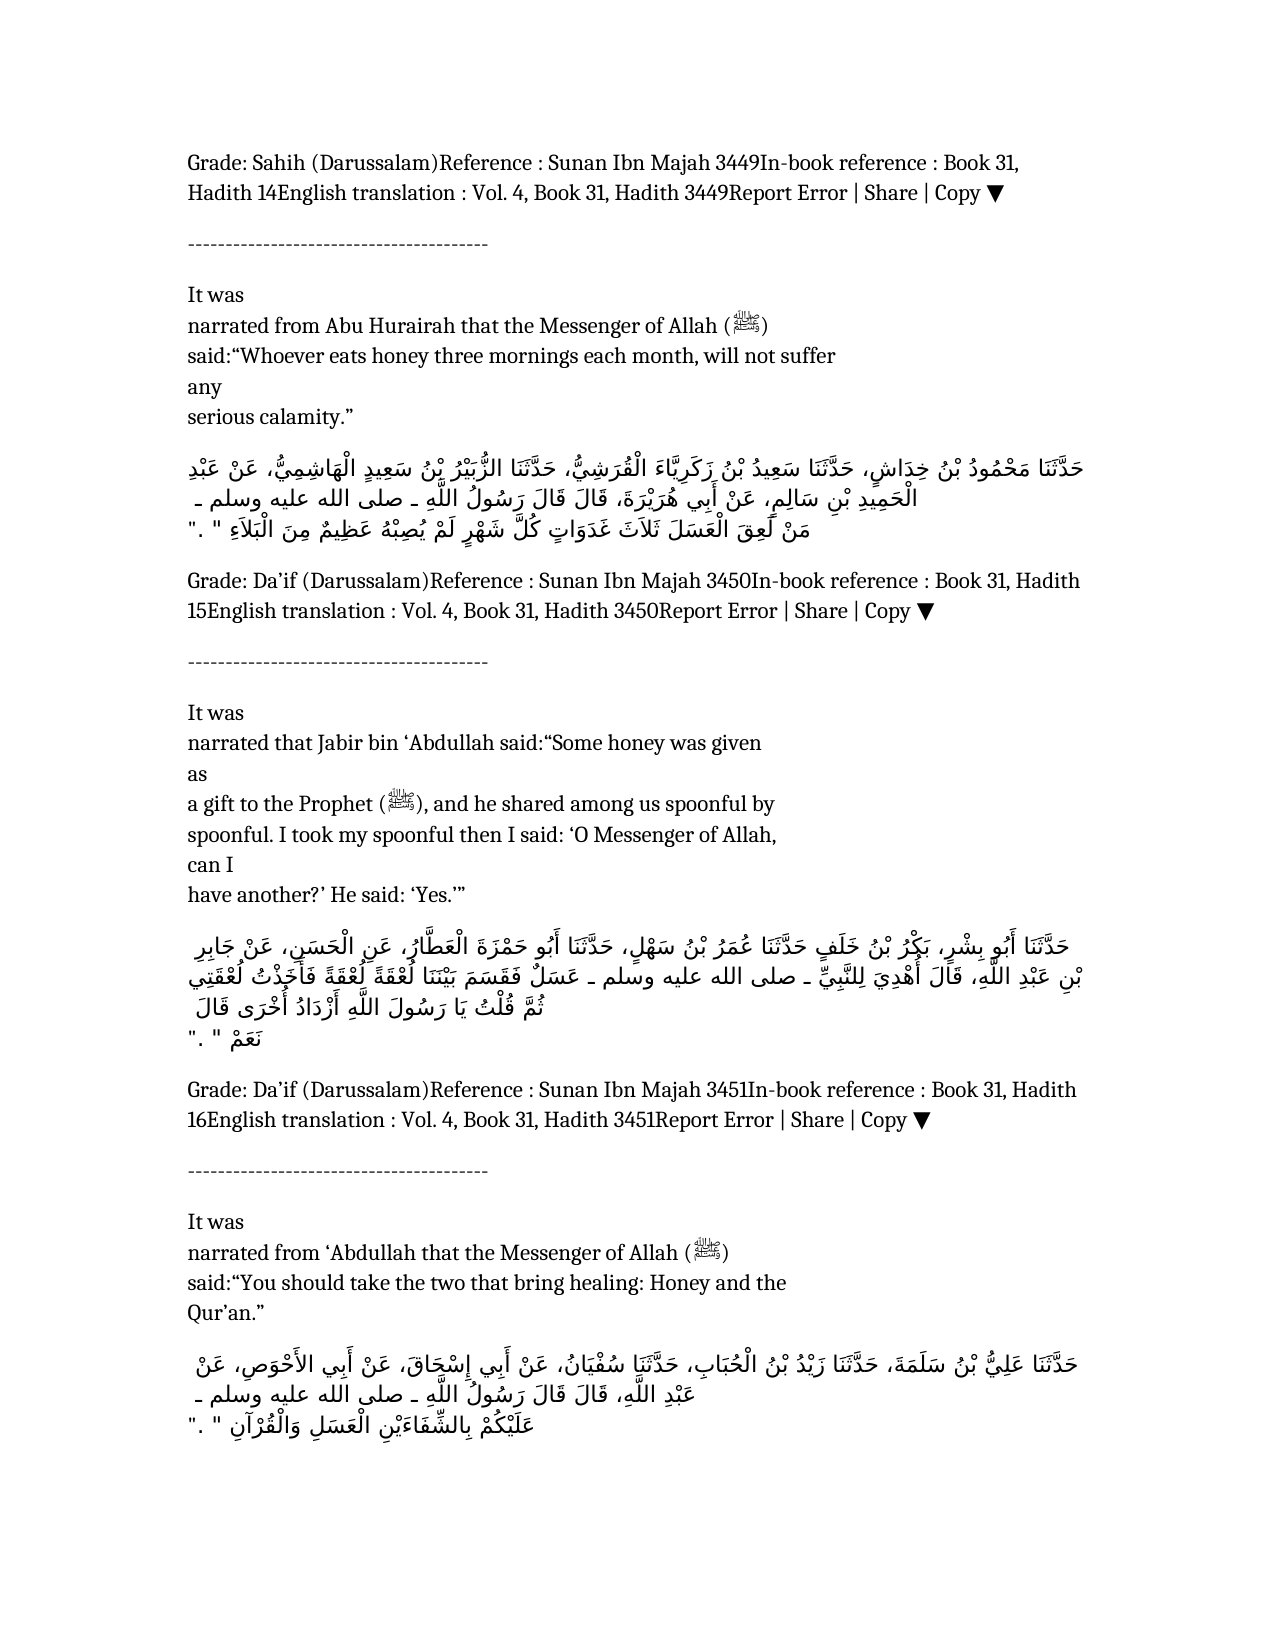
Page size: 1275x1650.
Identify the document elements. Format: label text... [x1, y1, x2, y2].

text ---------------------------------------- [187, 649, 1087, 675]
text Grade: Da’if (Darussalam)Reference : Sunan Ibn Majah 3451In-book reference : Book 31, Hadith 16English translation : Vol. 4, Book 31, Hadith 3451Report Error | Share | Copy ▼ [187, 1076, 1087, 1133]
text حَدَّثَنَا أَبُو بِشْرٍ، بَكْرُ بْنُ خَلَفٍ حَدَّثَنَا عُمَرُ بْنُ سَهْلٍ، حَدَّثَنَا أَبُو حَمْزَةَ الْعَطَّارُ، عَنِ الْحَسَنِ، عَنْ جَابِرِ بْنِ عَبْدِ اللَّهِ، قَالَ أُهْدِيَ لِلنَّبِيِّ ـ صلى الله عليه وسلم ـ عَسَلٌ فَقَسَمَ بَيْنَنَا لُعْقَةً لُعْقَةً فَأَخَذْتُ لُعْقَتِي ثُمَّ قُلْتُ يَا رَسُولَ اللَّهِ أَزْدَادُ أُخْرَى قَالَ ‏ "‏ نَعَمْ ‏"‏ ‏.‏ [187, 933, 1087, 1052]
text It was narrated that Jabir bin ‘Abdullah said:“Some honey was given as a gift to the Prophet (ﷺ), and he shared among us spoonful by spoonful. I took my spoonful then I said: ‘O Messenger of Allah, can I have another?’ He said: ‘Yes.’” [187, 700, 1087, 908]
text حَدَّثَنَا مَحْمُودُ بْنُ خِدَاشٍ، حَدَّثَنَا سَعِيدُ بْنُ زَكَرِيَّاءَ الْقُرَشِيُّ، حَدَّثَنَا الزُّبَيْرُ بْنُ سَعِيدٍ الْهَاشِمِيُّ، عَنْ عَبْدِ الْحَمِيدِ بْنِ سَالِمٍ، عَنْ أَبِي هُرَيْرَةَ، قَالَ قَالَ رَسُولُ اللَّهِ ـ صلى الله عليه وسلم ـ ‏ "‏ مَنْ لَعِقَ الْعَسَلَ ثَلاَثَ غَدَوَاتٍ كُلَّ شَهْرٍ لَمْ يُصِبْهُ عَظِيمٌ مِنَ الْبَلاَءِ ‏"‏ ‏.‏ [187, 455, 1087, 543]
text حَدَّثَنَا عَلِيُّ بْنُ سَلَمَةَ، حَدَّثَنَا زَيْدُ بْنُ الْحُبَابِ، حَدَّثَنَا سُفْيَانُ، عَنْ أَبِي إِسْحَاقَ، عَنْ أَبِي الأَحْوَصِ، عَنْ عَبْدِ اللَّهِ، قَالَ قَالَ رَسُولُ اللَّهِ ـ صلى الله عليه وسلم ـ ‏ "‏ عَلَيْكُمْ بِالشِّفَاءَيْنِ الْعَسَلِ وَالْقُرْآنِ ‏"‏ ‏.‏ [187, 1351, 1087, 1439]
text ---------------------------------------- [187, 1158, 1087, 1184]
text Grade: Sahih (Darussalam)Reference : Sunan Ibn Majah 3449In-book reference : Book 31, Hadith 14English translation : Vol. 4, Book 31, Hadith 3449Report Error | Share | Copy ▼ [187, 150, 1087, 207]
text ---------------------------------------- [187, 231, 1087, 258]
text Grade: Da’if (Darussalam)Reference : Sunan Ibn Majah 3450In-book reference : Book 31, Hadith 15English translation : Vol. 4, Book 31, Hadith 3450Report Error | Share | Copy ▼ [187, 568, 1087, 624]
text It was narrated from Abu Hurairah that the Messenger of Allah (ﷺ) said:“Whoever eats honey three mornings each month, will not suffer any serious calamity.” [187, 282, 1087, 430]
text It was narrated from ‘Abdullah that the Messenger of Allah (ﷺ) said:“You should take the two that bring healing: Honey and the Qur’an.” [187, 1209, 1087, 1326]
